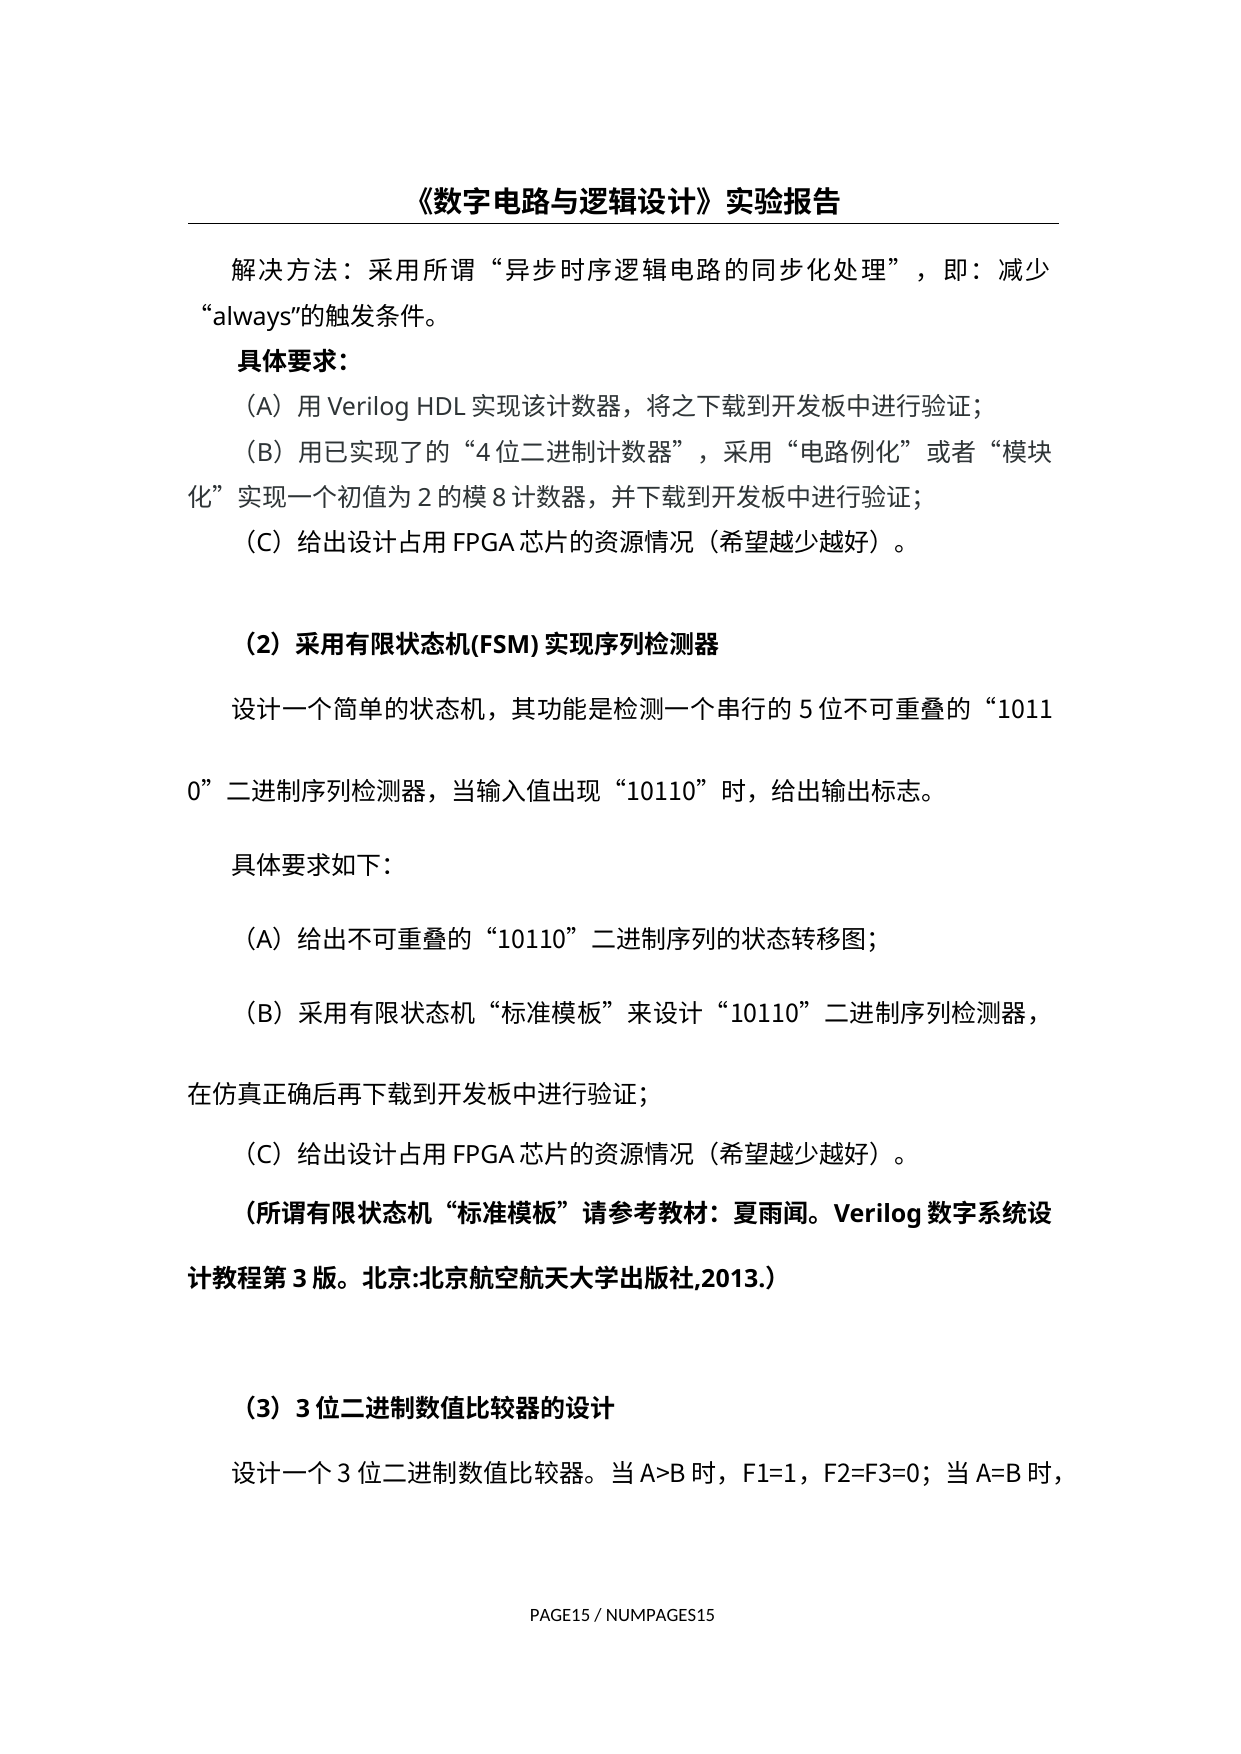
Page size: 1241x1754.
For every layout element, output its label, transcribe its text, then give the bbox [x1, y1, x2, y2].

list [187, 1439, 1053, 1504]
text （C）给出设计占用FPGA芯片的资源情况（希望越少越好）。 [187, 523, 1053, 559]
text （所谓有限状态机“标准模板”请参考教材：夏雨闻。Verilog数字系统设计教程第3版。北京:北京航空航天大学出版社,2013.） [187, 1179, 1053, 1309]
list 具体要求如下： [187, 831, 1053, 896]
list （B）采用有限状态机“标准模板”来设计“10110”二进制序列检测器，在仿真正确后再下载到开发板中进行验证； [187, 979, 1053, 1125]
text （B）用已实现了的“4位二进制计数器”，采用“电路例化”或者“模块化”实现一个初值为2的模8计数器，并下载到开发板中进行验证； [187, 432, 1053, 513]
list 设计一个简单的状态机，其功能是检测一个串行的5位不可重叠的“10110”二进制序列检测器，当输入值出现“10110”时，给出输出标志。 [187, 675, 1053, 822]
text 解决方法：采用所谓“异步时序逻辑电路的同步化处理”，即：减少“always”的触发条件。 [187, 251, 1053, 332]
list （A）给出不可重叠的“10110”二进制序列的状态转移图； [187, 905, 1053, 970]
text （2）采用有限状态机(FSM) 实现序列检测器 [187, 610, 1053, 675]
text （A）用Verilog HDL实现该计数器，将之下载到开发板中进行验证； [187, 387, 1053, 423]
text 具体要求： [187, 341, 1053, 378]
text （3）3位二进制数值比较器的设计 [187, 1374, 1053, 1439]
text （C）给出设计占用FPGA芯片的资源情况（希望越少越好）。 [187, 1134, 1053, 1170]
